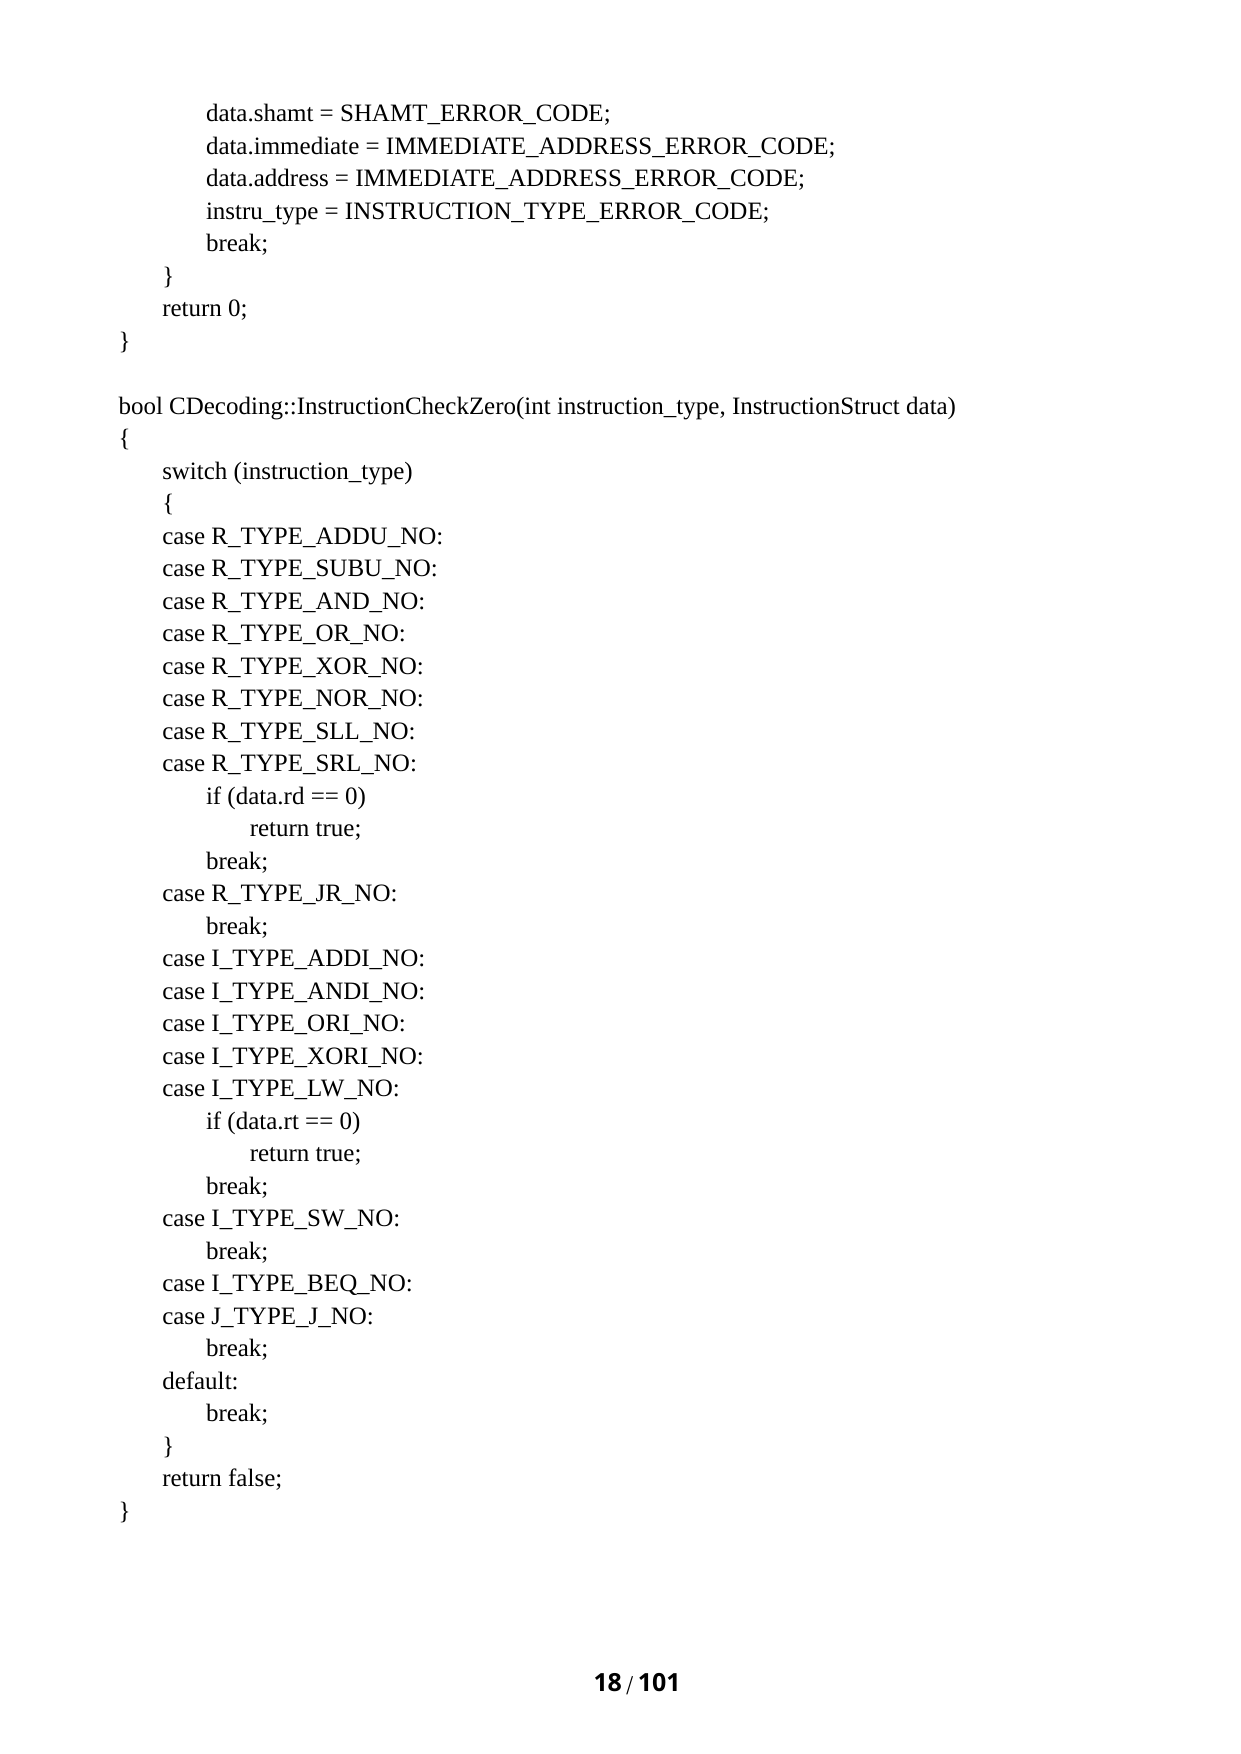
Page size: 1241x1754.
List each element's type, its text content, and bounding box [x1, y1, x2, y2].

text break; [118, 1332, 1152, 1364]
text default: [118, 1364, 1152, 1397]
text case I_TYPE_ANDI_NO: [118, 974, 1152, 1007]
text } [118, 324, 1152, 357]
text } [118, 259, 1152, 292]
text case I_TYPE_ORI_NO: [118, 1007, 1152, 1039]
text { [118, 422, 1152, 454]
text case R_TYPE_XOR_NO: [118, 649, 1152, 682]
text case R_TYPE_SUBU_NO: [118, 552, 1152, 584]
text break; [118, 909, 1152, 942]
text case R_TYPE_NOR_NO: [118, 682, 1152, 714]
text break; [118, 1397, 1152, 1429]
text return 0; [118, 292, 1152, 324]
text return true; [118, 812, 1152, 844]
text if (data.rt == 0) [118, 1104, 1152, 1137]
text case R_TYPE_ADDU_NO: [118, 519, 1152, 552]
text case I_TYPE_LW_NO: [118, 1072, 1152, 1104]
text case R_TYPE_OR_NO: [118, 617, 1152, 649]
text break; [118, 1234, 1152, 1267]
text case I_TYPE_ADDI_NO: [118, 942, 1152, 974]
text } [118, 1429, 1152, 1462]
text case I_TYPE_XORI_NO: [118, 1039, 1152, 1072]
text case R_TYPE_AND_NO: [118, 584, 1152, 617]
text case R_TYPE_SLL_NO: [118, 714, 1152, 747]
text break; [118, 1169, 1152, 1202]
text return false; [118, 1462, 1152, 1494]
text bool CDecoding::InstructionCheckZero(int instruction_type, InstructionStruct data) [118, 389, 1152, 422]
text { [118, 487, 1152, 519]
text data.shamt = SHAMT_ERROR_CODE; [118, 97, 1152, 129]
text break; [118, 844, 1152, 877]
text case I_TYPE_SW_NO: [118, 1202, 1152, 1234]
text return true; [118, 1137, 1152, 1169]
text case J_TYPE_J_NO: [118, 1299, 1152, 1332]
text data.address = IMMEDIATE_ADDRESS_ERROR_CODE; [118, 162, 1152, 194]
text if (data.rd == 0) [118, 779, 1152, 812]
text } [118, 1494, 1152, 1527]
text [118, 129, 1152, 162]
text case R_TYPE_JR_NO: [118, 877, 1152, 909]
text switch (instruction_type) [118, 454, 1152, 487]
text break; [118, 227, 1152, 259]
text instru_type = INSTRUCTION_TYPE_ERROR_CODE; [118, 194, 1152, 227]
text case I_TYPE_BEQ_NO: [118, 1267, 1152, 1299]
text case R_TYPE_SRL_NO: [118, 747, 1152, 779]
